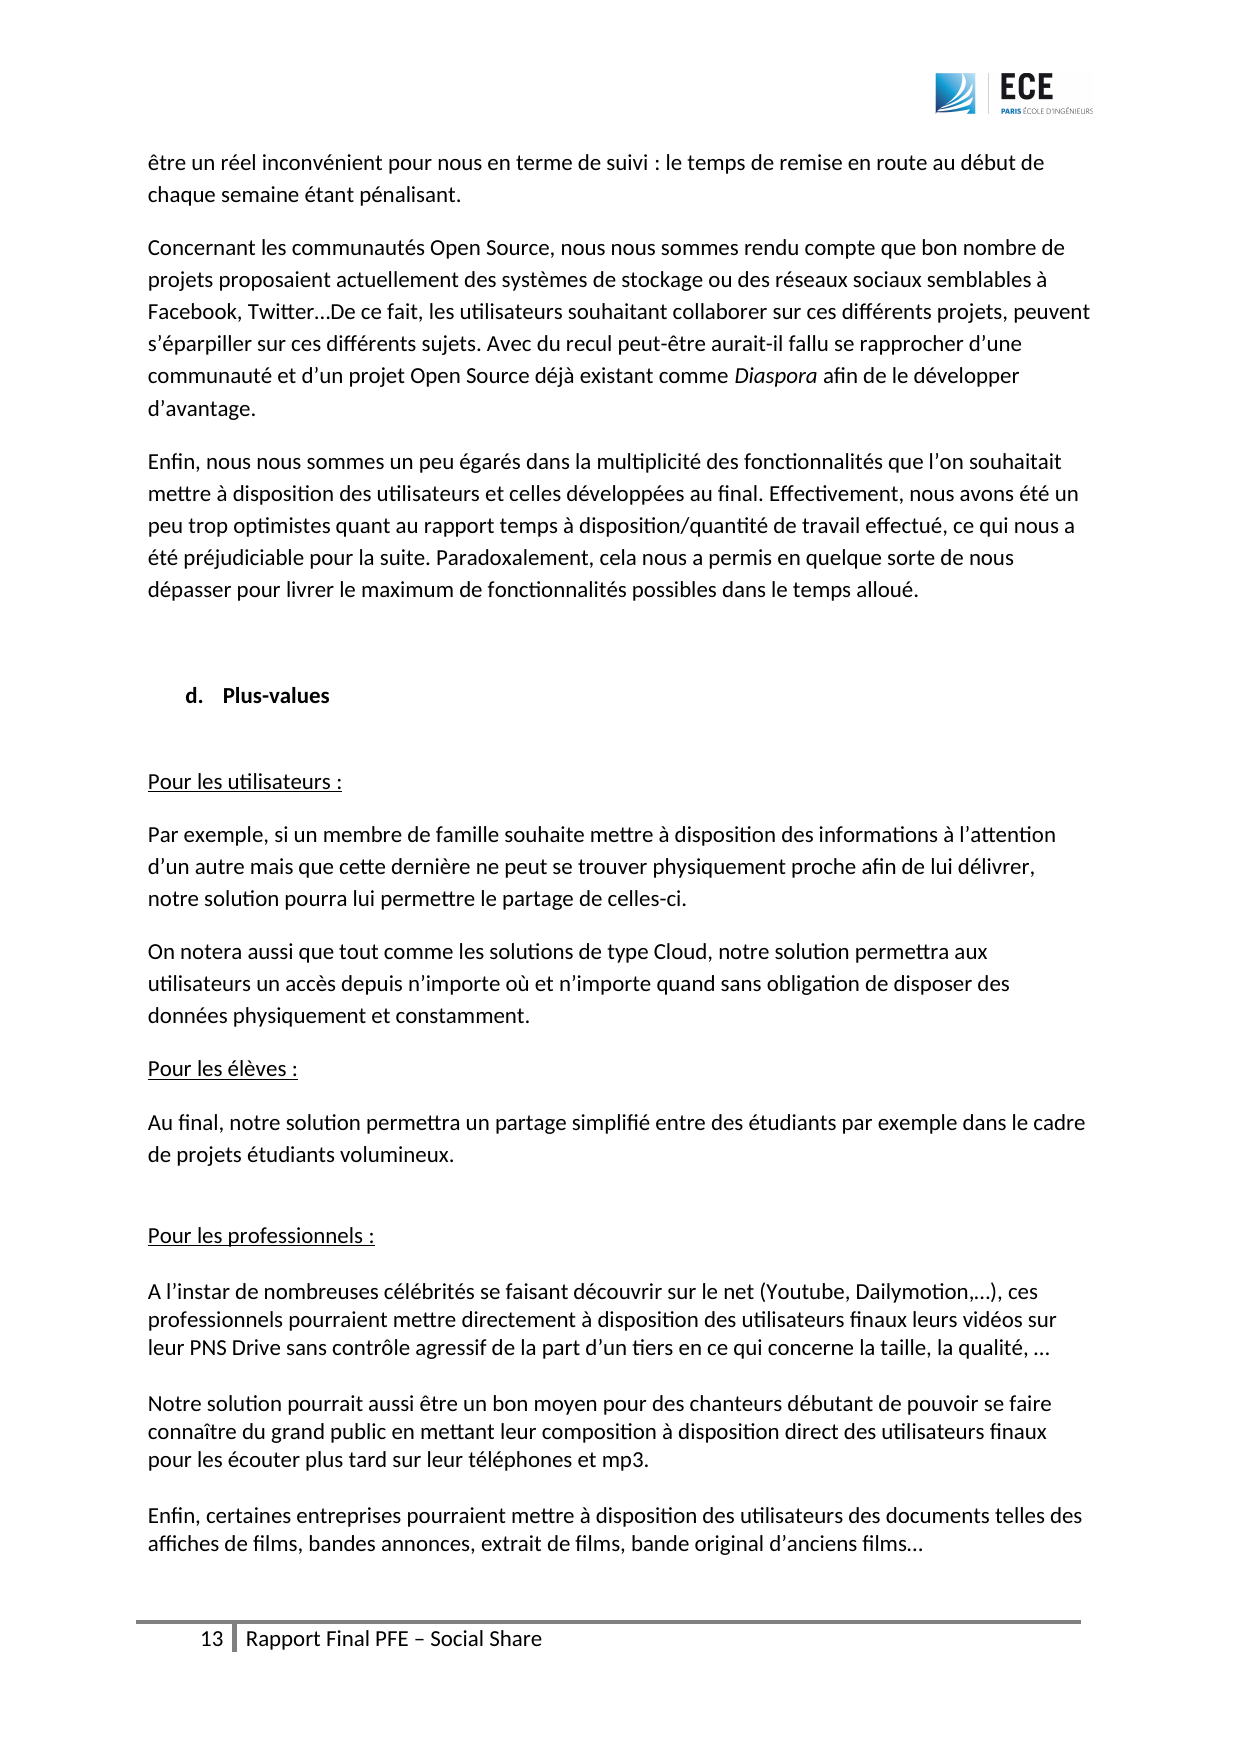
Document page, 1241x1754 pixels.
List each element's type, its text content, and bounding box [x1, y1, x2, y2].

text On notera aussi que tout comme les solutions de type Cloud, notre solution permettra aux utilisateurs un accès depuis n’importe où et n’importe quand sans obligation de disposer des données physiquement et constamment. [148, 937, 1093, 1029]
text Au final, notre solution permettra un partage simplifié entre des étudiants par exemple dans le cadre de projets étudiants volumineux. [148, 1108, 1093, 1168]
text Enfin, certaines entreprises pourraient mettre à disposition des utilisateurs des documents telles des affiches de films, bandes annonces, extrait de films, bande original d’anciens films… [148, 1501, 1093, 1557]
text A l’instar de nombreuses célébrités se faisant découvrir sur le net (Youtube, Dailymotion,…), ces professionnels pourraient mettre directement à disposition des utilisateurs finaux leurs vidéos sur leur PNS Drive sans contrôle agressif de la part d’un tiers en ce qui concerne la taille, la qualité, … [148, 1277, 1093, 1361]
picture [935, 73, 1093, 114]
text Notre solution pourrait aussi être un bon moyen pour des chanteurs débutant de pouvoir se faire connaître du grand public en mettant leur composition à disposition direct des utilisateurs finaux pour les écouter plus tard sur leur téléphones et mp3. [148, 1389, 1093, 1473]
text Pour les professionnels : [148, 1221, 1093, 1249]
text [148, 148, 1093, 208]
text Concernant les communautés Open Source, nous nous sommes rendu compte que bon nombre de projets proposaient actuellement des systèmes de stockage ou des réseaux sociaux semblables à Facebook, Twitter…De ce fait, les utilisateurs souhaitant collaborer sur ces différents projets, peuvent s’éparpiller sur ces différents sujets. Avec du recul peut-être aurait-il fallu se rapprocher d’une communauté et d’un projet Open Source déjà existant comme Diaspora afin de le développer d’avantage. [148, 233, 1093, 422]
text Pour les élèves : [148, 1054, 1093, 1083]
text Par exemple, si un membre de famille souhaite mettre à disposition des informations à l’attention d’un autre mais que cette dernière ne peut se trouver physiquement proche afin de lui délivrer, notre solution pourra lui permettre le partage de celles-ci. [148, 820, 1093, 912]
list Plus-values [185, 682, 1093, 709]
text Pour les utilisateurs : [148, 767, 1093, 795]
text Enfin, nous nous sommes un peu égarés dans la multiplicité des fonctionnalités que l’on souhaitait mettre à disposition des utilisateurs et celles développées au final. Effectivement, nous avons été un peu trop optimistes quant au rapport temps à disposition/quantité de travail effectué, ce qui nous a été préjudiciable pour la suite. Paradoxalement, cela nous a permis en quelque sorte de nous dépasser pour livrer le maximum de fonctionnalités possibles dans le temps alloué. [148, 447, 1093, 603]
